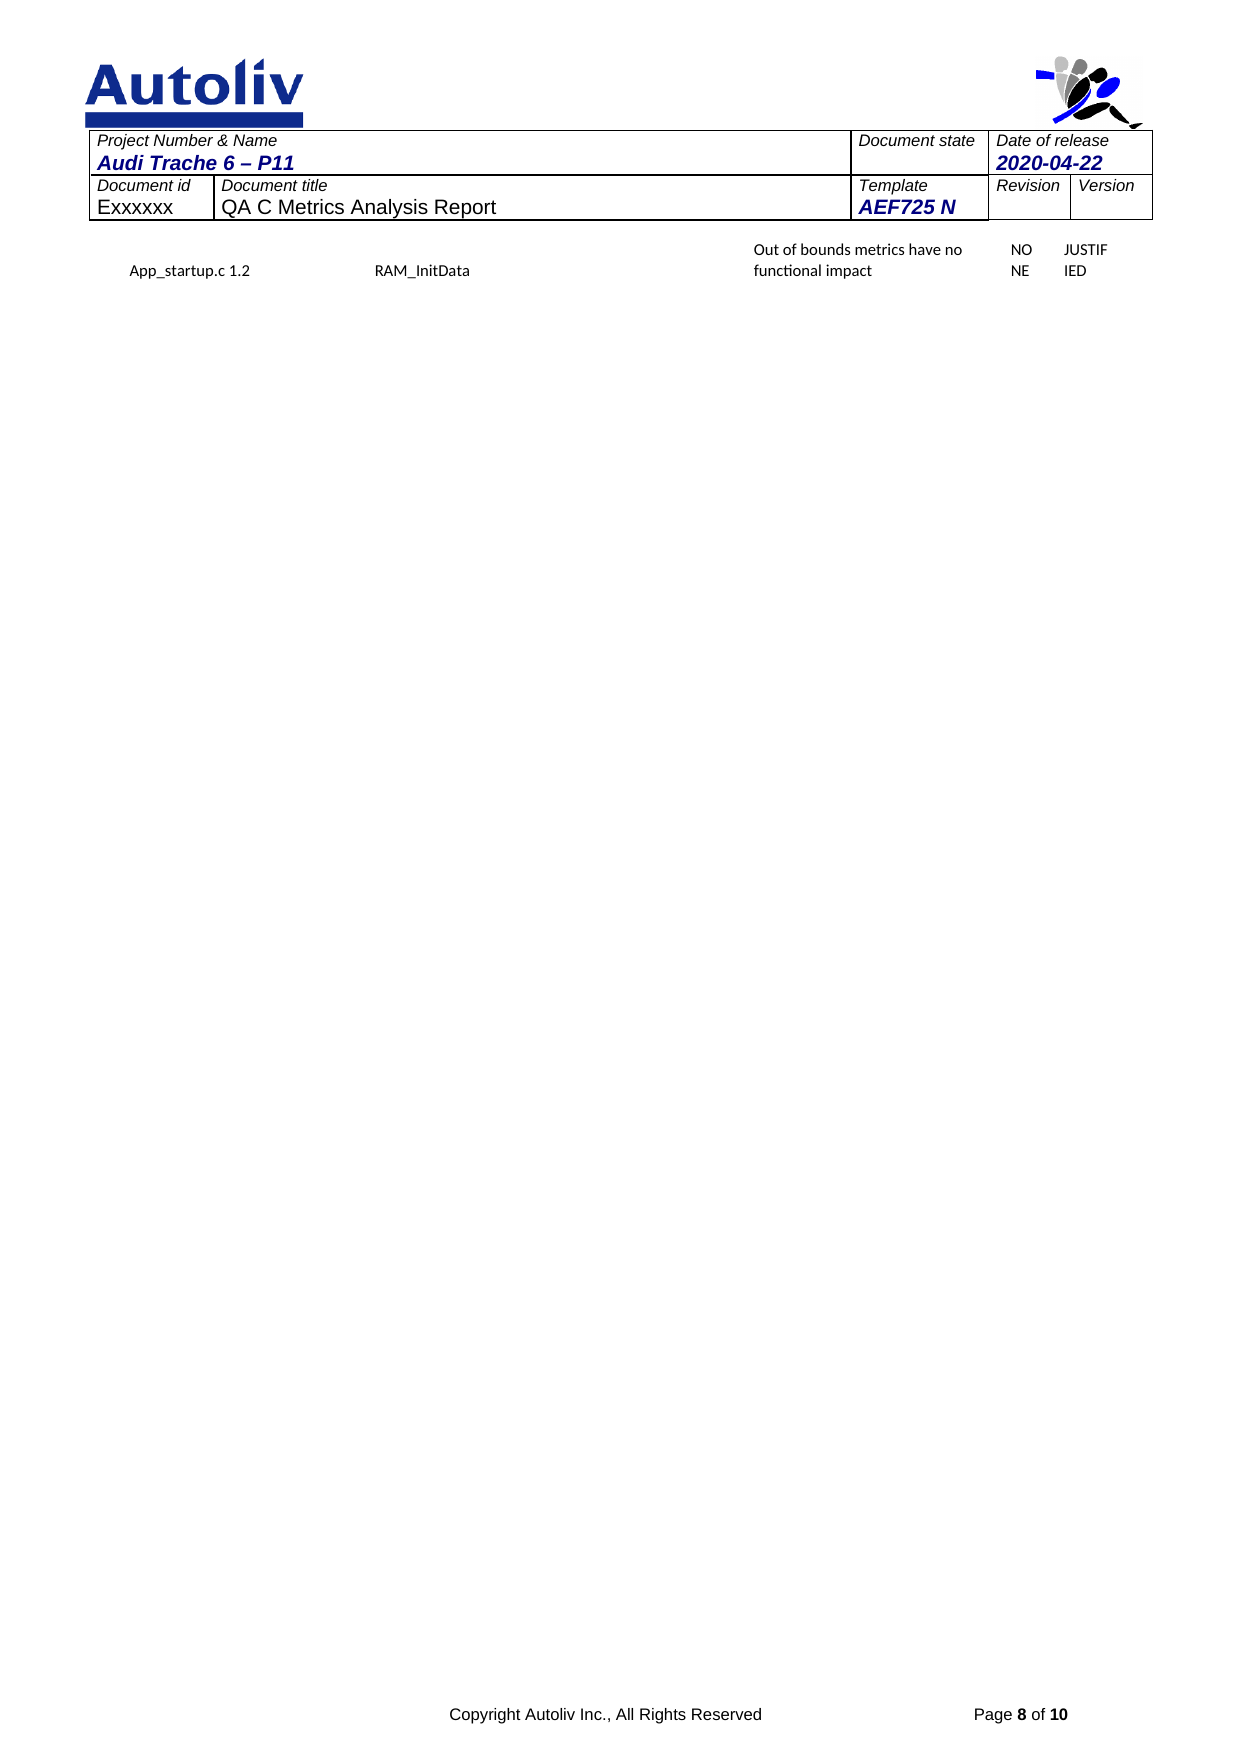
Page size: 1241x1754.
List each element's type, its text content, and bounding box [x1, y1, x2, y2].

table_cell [742, 240, 999, 280]
table_cell NONE [999, 240, 1053, 280]
table_cell RAM_InitData [363, 240, 742, 280]
picture [80, 57, 306, 130]
picture [1035, 56, 1144, 130]
table_cell App_startup.c 1.2 [118, 240, 363, 280]
table_cell JUSTIFIED [1053, 240, 1122, 280]
